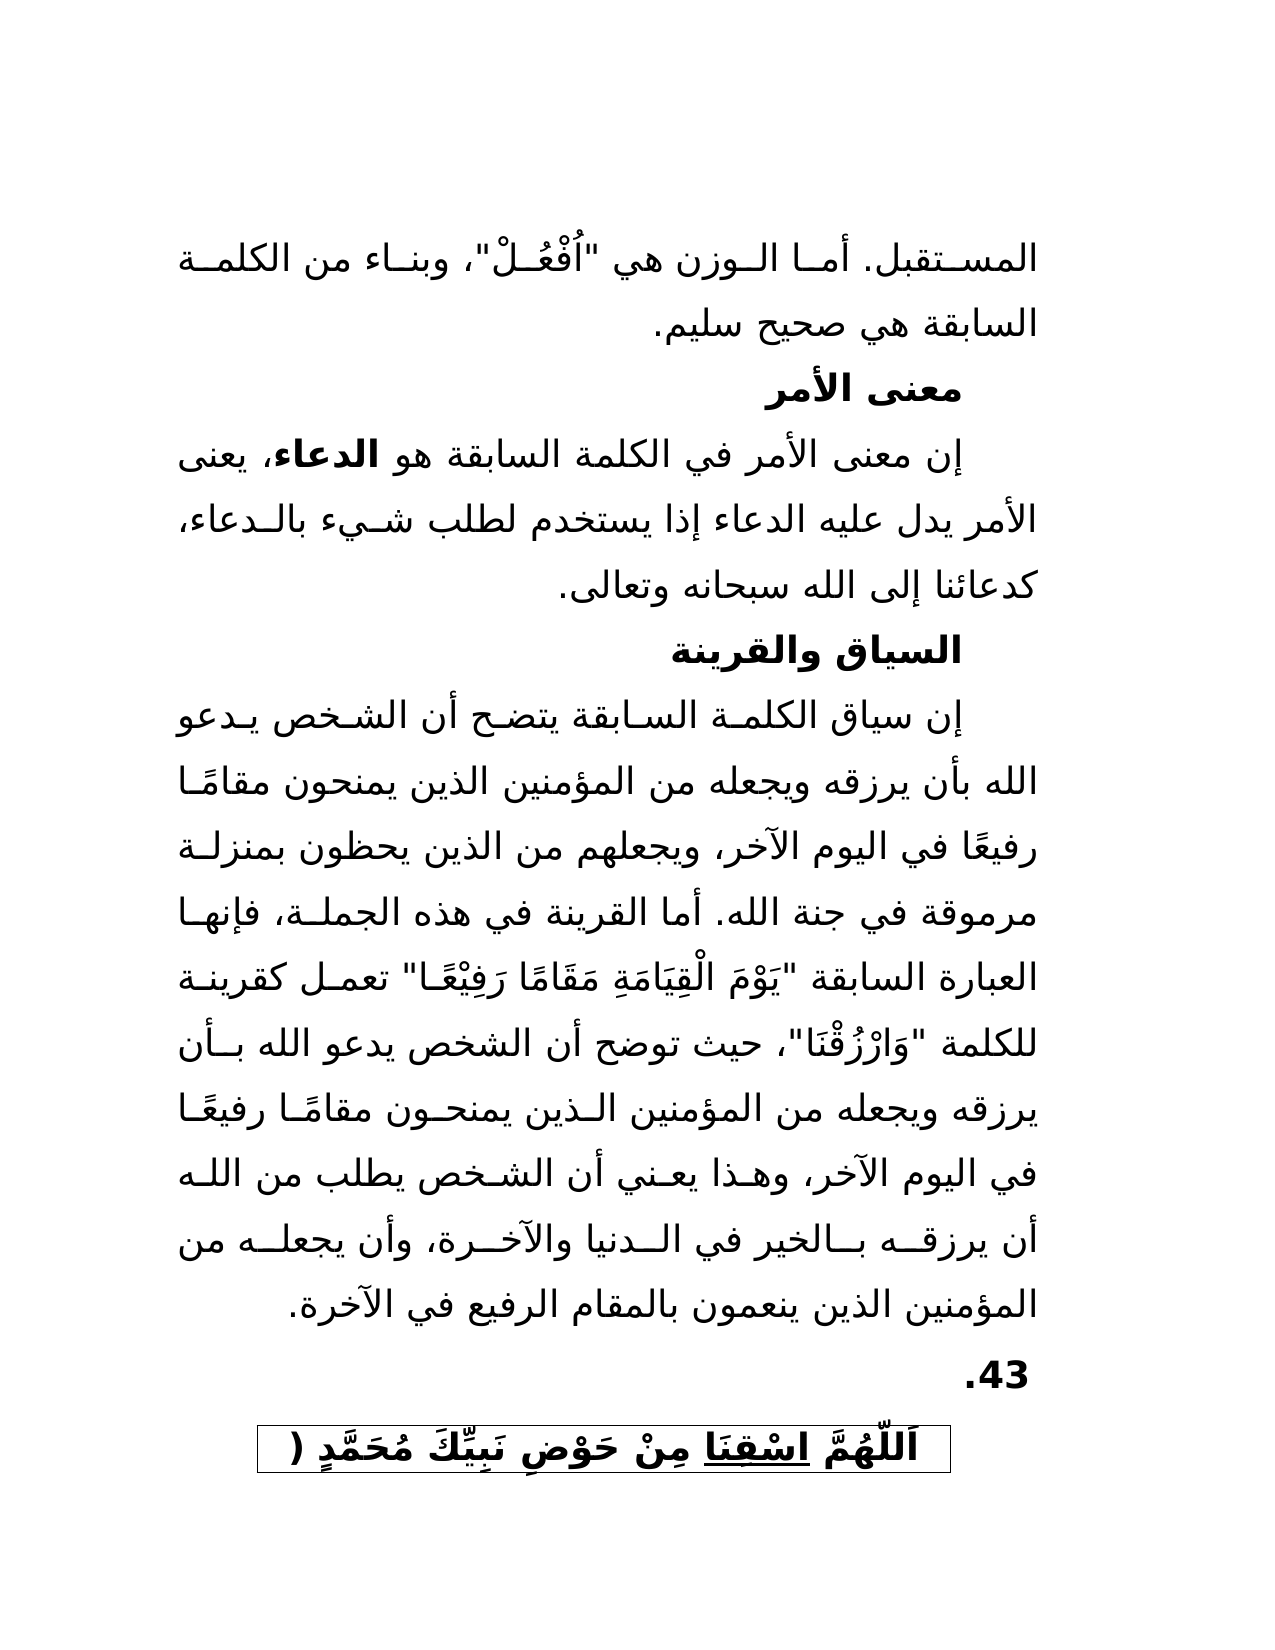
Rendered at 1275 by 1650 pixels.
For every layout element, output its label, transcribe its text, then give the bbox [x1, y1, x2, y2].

text معنى الأمر [177, 367, 1039, 411]
text إن سياق الكلمة السابقة يتضح أن الشخص يدعو الله بأن يرزقه ويجعله من المؤمنين الذين يمنحون مقامًا رفيعًا في اليوم الآخر، ويجعلهم من الذين يحظون بمنزلة مرموقة في جنة الله. أما القرينة في هذه الجملة، فإنها العبارة السابقة "يَوْمَ الْقِيَامَةِ مَقَامًا رَفِيْعًا" تعمل كقرينة للكلمة "وَارْزُقْنَا"، حيث توضح أن الشخص يدعو الله بأن يرزقه ويجعله من المؤمنين الذين يمنحون مقامًا رفيعًا في اليوم الآخر، وهذا يعني أن الشخص يطلب من الله أن يرزقه بالخير في الدنيا والآخرة، وأن يجعله من المؤمنين الذين ينعمون بالمقام الرفيع في الآخرة. [177, 694, 1039, 1327]
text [177, 236, 1039, 345]
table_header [258, 1426, 950, 1472]
text إن معنى الأمر في الكلمة السابقة هو الدعاء، يعنى الأمر يدل عليه الدعاء إذا يستخدم لطلب شيء بالدعاء، كدعائنا إلى الله سبحانه وتعالى. [177, 432, 1039, 607]
text السياق والقرينة [177, 629, 1039, 672]
